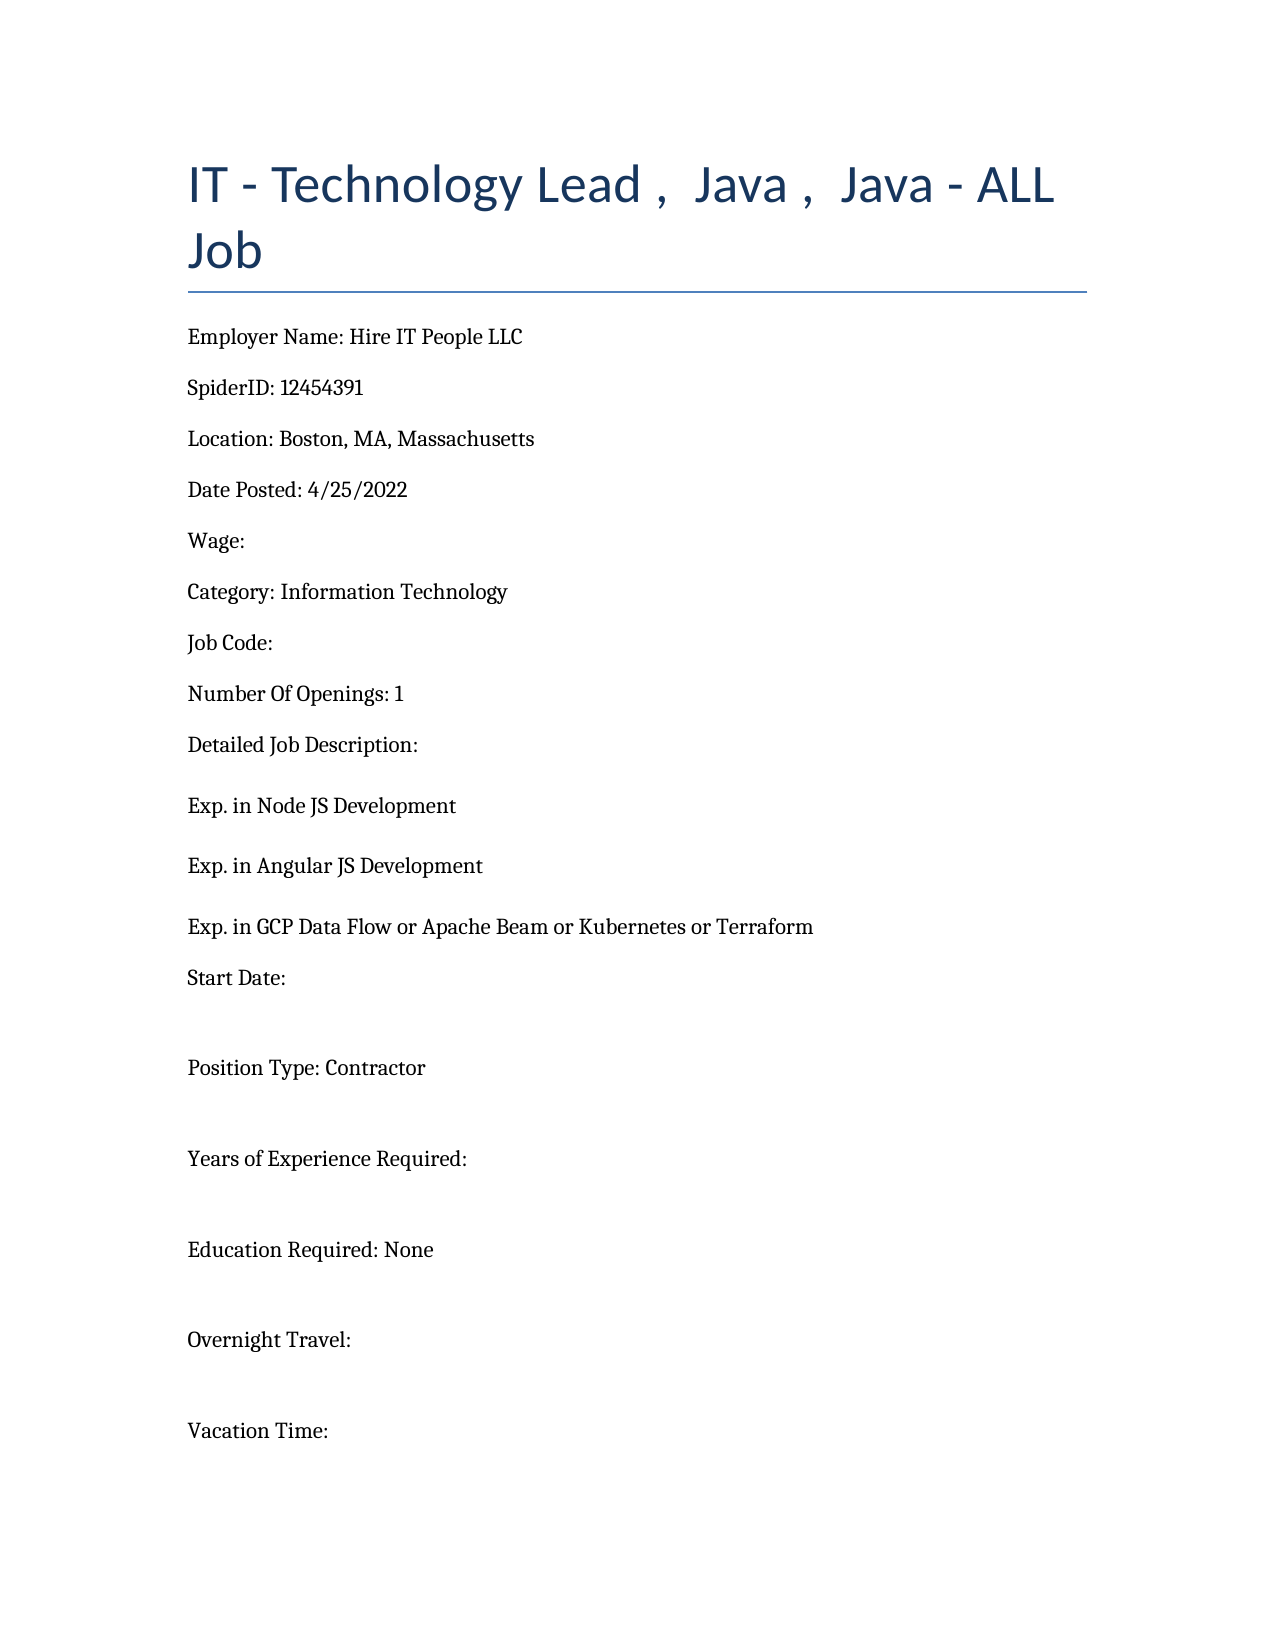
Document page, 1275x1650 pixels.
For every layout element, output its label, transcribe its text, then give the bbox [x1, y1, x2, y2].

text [187, 964, 1087, 1474]
text Wage: [187, 528, 1087, 554]
text Number Of Openings: 1 [187, 681, 1087, 708]
text Employer Name: Hire IT People LLC [187, 324, 1087, 350]
text SpiderID: 12454391 [187, 375, 1087, 401]
text Detailed Job Description: Exp. in Node JS Development Exp. in Angular JS Development Exp. in GCP Data Flow or Apache Beam or Kubernetes or Terraform [187, 732, 1087, 940]
text Date Posted: 4/25/2022 [187, 477, 1087, 503]
title IT - Technology Lead , Java , Java - ALL Job [187, 150, 1087, 293]
text Location: Boston, MA, Massachusetts [187, 426, 1087, 452]
text Category: Information Technology [187, 579, 1087, 606]
text Job Code: [187, 630, 1087, 657]
